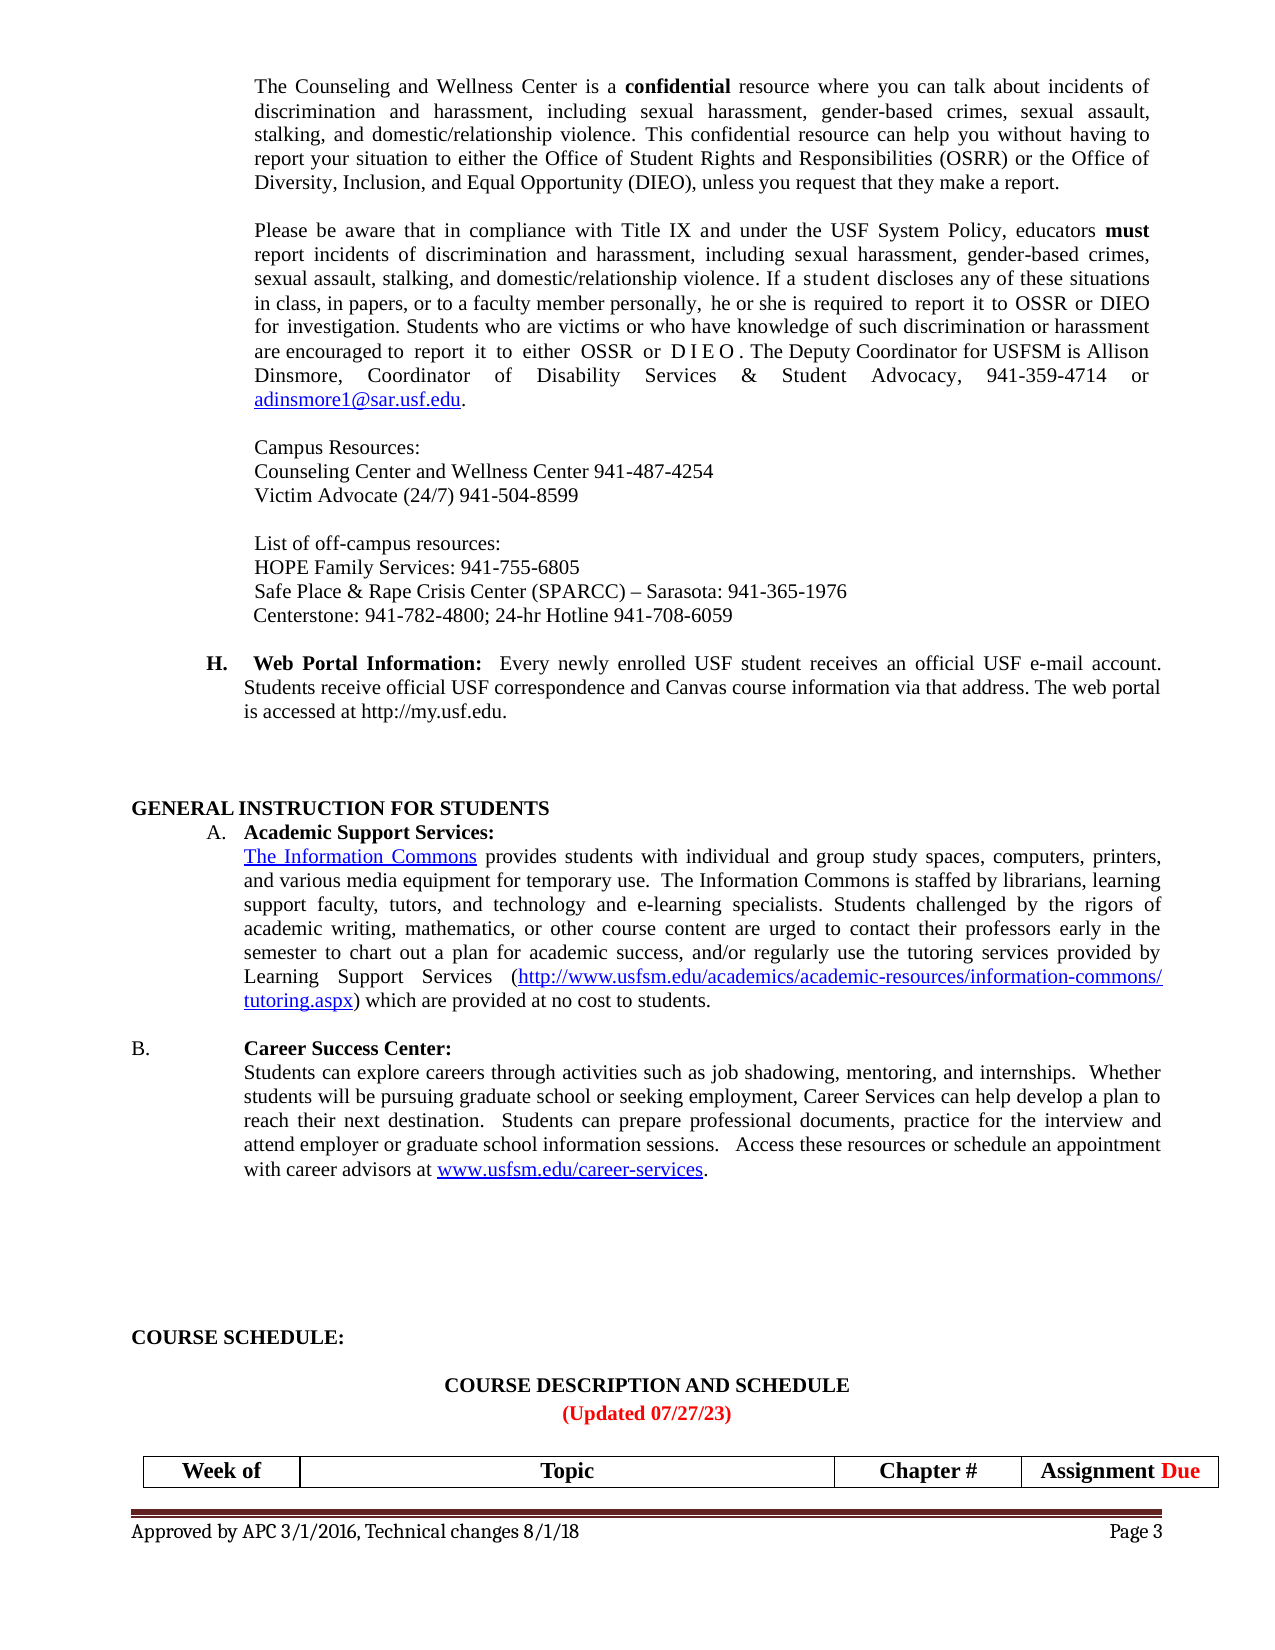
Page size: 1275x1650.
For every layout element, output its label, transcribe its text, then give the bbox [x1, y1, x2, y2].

text HOPE Family Services: 941-755-6805 [254, 555, 1162, 579]
text Centerstone: 941-782-4800; 24-hr Hotline 941-708-6059 [253, 603, 1162, 627]
text Safe Place & Rape Crisis Center (SPARCC) – Sarasota: 941-365-1976 [254, 579, 1162, 603]
table_header Week of [144, 1457, 299, 1487]
text Counseling Center and Wellness Center 941-487-4254 [254, 459, 1162, 483]
text List of off-campus resources: [254, 531, 1162, 555]
text COURSE DESCRIPTION AND SCHEDULE [131, 1373, 1162, 1397]
table_header Chapter # [835, 1457, 1021, 1487]
text The Counseling and Wellness Center is a confidential resource where you can talk about incidents of discrimination and harassment, including sexual harassment, gender-based crimes, sexual assault, stalking, and domestic/relationship violence. This confidential resource can help you without having to report your situation to either the Office of Student Rights and Responsibilities (OSRR) or the Office of Diversity, Inclusion, and Equal Opportunity (DIEO), unless you request that they make a report. [254, 75, 1150, 194]
text Victim Advocate (24/7) 941-504-8599 [254, 483, 1162, 507]
list Career Success Center: [131, 1036, 1162, 1060]
text The Information Commons provides students with individual and group study spaces, computers, printers, and various media equipment for temporary use. The Information Commons is staffed by librarians, learning support faculty, tutors, and technology and e-learning specialists. Students challenged by the rigors of academic writing, mathematics, or other course content are urged to contact their professors early in the semester to chart out a plan for academic success, and/or regularly use the tutoring services provided by Learning Support Services (http://www.usfsm.edu/academics/academic-resources/information-commons/tutoring.aspx) which are provided at no cost to students. [244, 844, 1162, 1012]
text GENERAL INSTRUCTION FOR STUDENTS [131, 796, 1162, 819]
text Students can explore careers through activities such as job shadowing, mentoring, and internships. Whether students will be pursuing graduate school or seeking employment, Career Services can help develop a plan to reach their next destination. Students can prepare professional documents, practice for the interview and attend employer or graduate school information sessions. Access these resources or schedule an appointment with career advisors at www.usfsm.edu/career-services. [244, 1060, 1162, 1181]
table_header Assignment Due Date [1022, 1457, 1218, 1487]
text H. Web Portal Information: Every newly enrolled USF student receives an official USF e-mail account. Students receive official USF correspondence and Canvas course information via that address. The web portal is accessed at http://my.usf.edu. [206, 651, 1162, 723]
list Academic Support Services: [206, 819, 1162, 844]
table_header Topic [301, 1457, 834, 1487]
text (Updated 07/27/23) [131, 1401, 1162, 1425]
text Please be aware that in compliance with Title IX and under the USF System Policy, educators must report incidents of discrimination and harassment, including sexual harassment, gender-based crimes, sexual assault, stalking, and domestic/relationship violence. If a student discloses any of these situations in class, in papers, or to a faculty member personally, he or she is required to report it to OSSR or DIEO for investigation. Students who are victims or who have knowledge of such discrimination or harassment are encouraged to report it to either OSSR or DIEO. The Deputy Coordinator for USFSM is Allison Dinsmore, Coordinator of Disability Services & Student Advocacy, 941-359-4714 or adinsmore1@sar.usf.edu. [254, 218, 1150, 411]
text COURSE SCHEDULE: [131, 1325, 1162, 1349]
text Campus Resources: [254, 435, 1150, 459]
